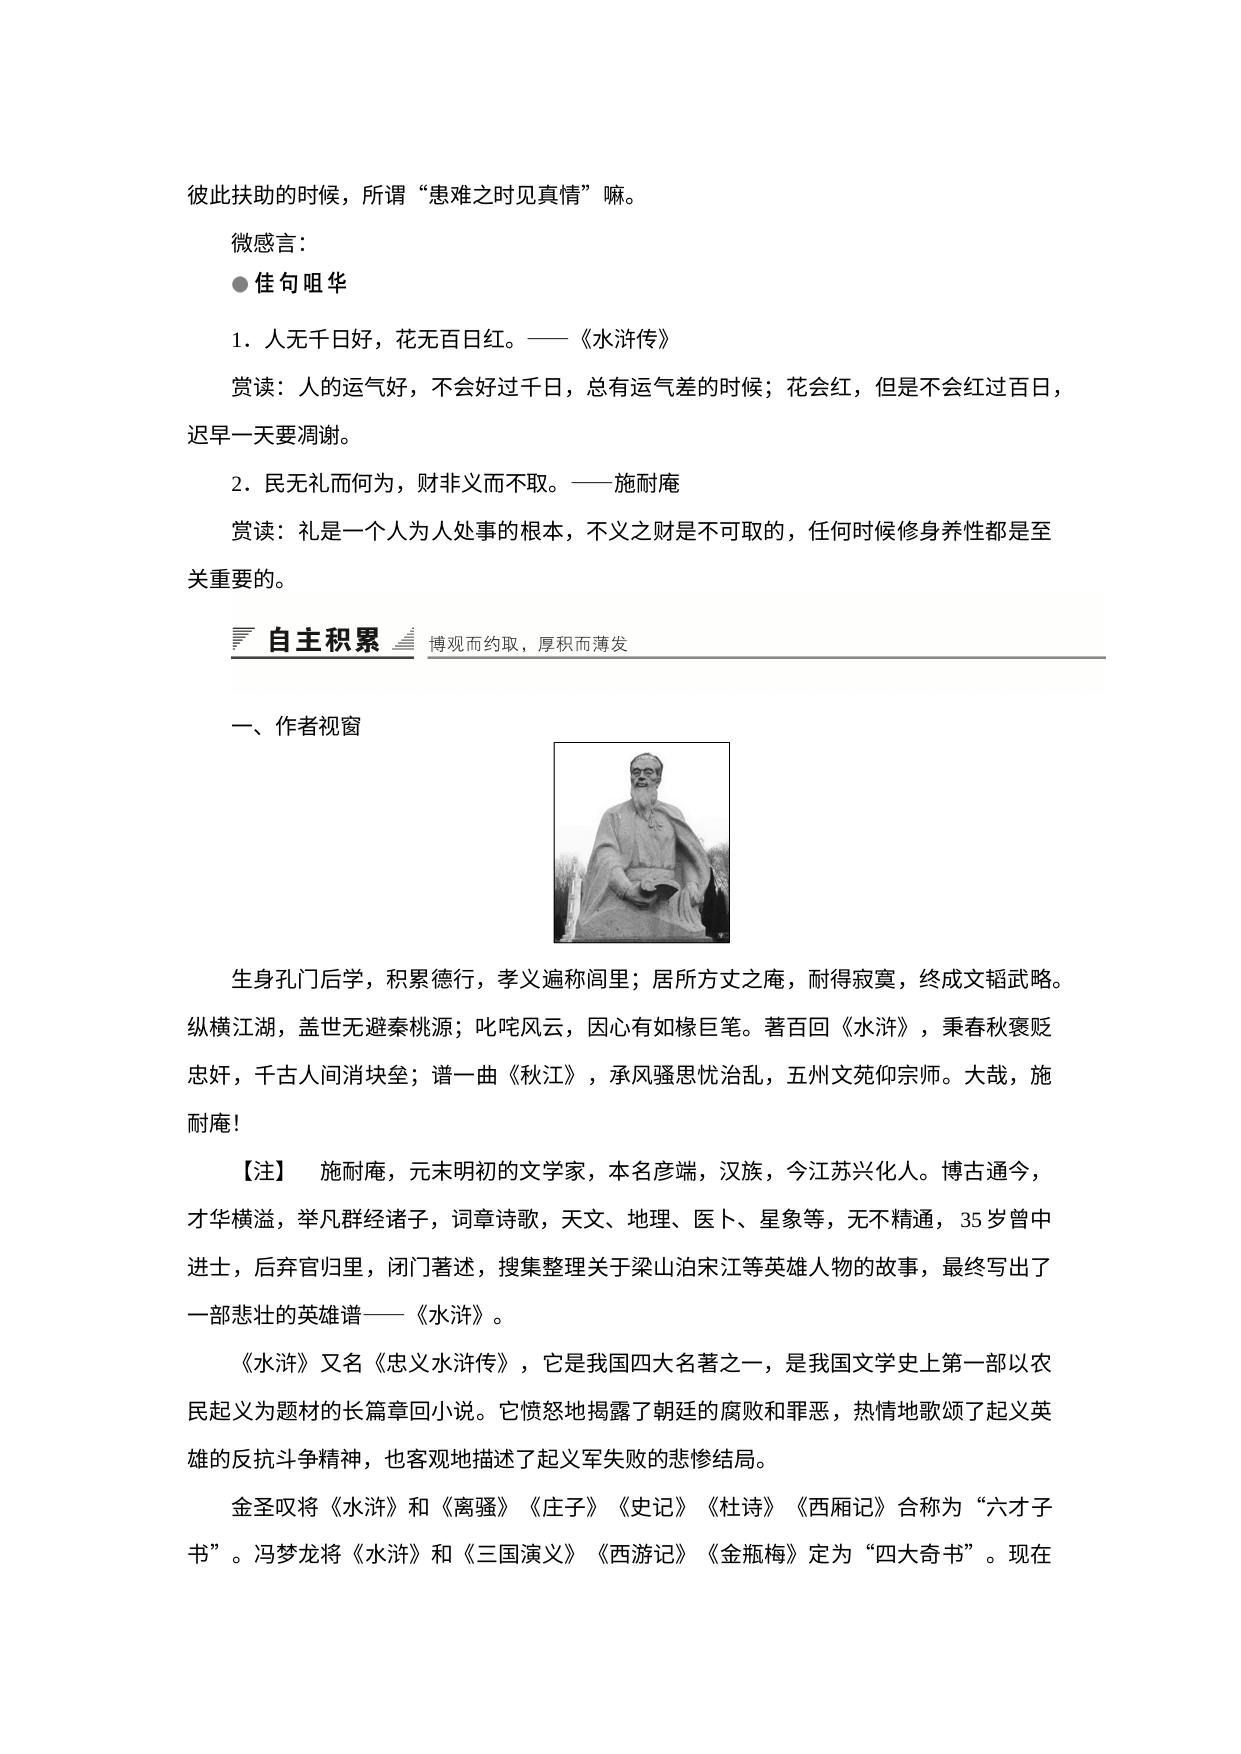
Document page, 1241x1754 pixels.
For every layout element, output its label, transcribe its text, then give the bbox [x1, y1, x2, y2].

text 赏读：礼是一个人为人处事的根本，不义之财是不可取的，任何时候修身养性都是至关重要的。 [187, 497, 1053, 593]
text 2．民无礼而何为，财非义而不取。——施耐庵 [187, 449, 1053, 497]
picture [553, 740, 731, 946]
text 《水浒》又名《忠义水浒传》，它是我国四大名著之一，是我国文学史上第一部以农民起义为题材的长篇章回小说。它愤怒地揭露了朝廷的腐败和罪恶，热情地歌颂了起义英雄的反抗斗争精神，也客观地描述了起义军失败的悲惨结局。 [187, 1329, 1053, 1473]
picture [231, 593, 1106, 693]
text 微感言： [187, 210, 1053, 258]
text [187, 162, 1053, 210]
text 1．人无千日好，花无百日红。——《水浒传》 [187, 306, 1053, 354]
text 生身孔门后学，积累德行，孝义遍称闾里；居所方丈之庵，耐得寂寞，终成文韬武略。纵横江湖，盖世无避秦桃源；叱咤风云，因心有如椽巨笔。著百回《水浒》，秉春秋褒贬忠奸，千古人间消块垒；谱一曲《秋江》，承风骚思忧治乱，五州文苑仰宗师。大哉，施耐庵！ [187, 946, 1053, 1138]
text 一、作者视窗 [187, 693, 1053, 741]
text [187, 1473, 1053, 1569]
text 赏读：人的运气好，不会好过千日，总有运气差的时候；花会红，但是不会红过百日，迟早一天要凋谢。 [187, 354, 1053, 449]
picture [231, 269, 356, 306]
text 【注】 施耐庵，元末明初的文学家，本名彦端，汉族，今江苏兴化人。博古通今，才华横溢，举凡群经诸子，词章诗歌，天文、地理、医卜、星象等，无不精通，35岁曾中进士，后弃官归里，闭门著述，搜集整理关于梁山泊宋江等英雄人物的故事，最终写出了一部悲壮的英雄谱——《水浒》。 [187, 1138, 1053, 1329]
